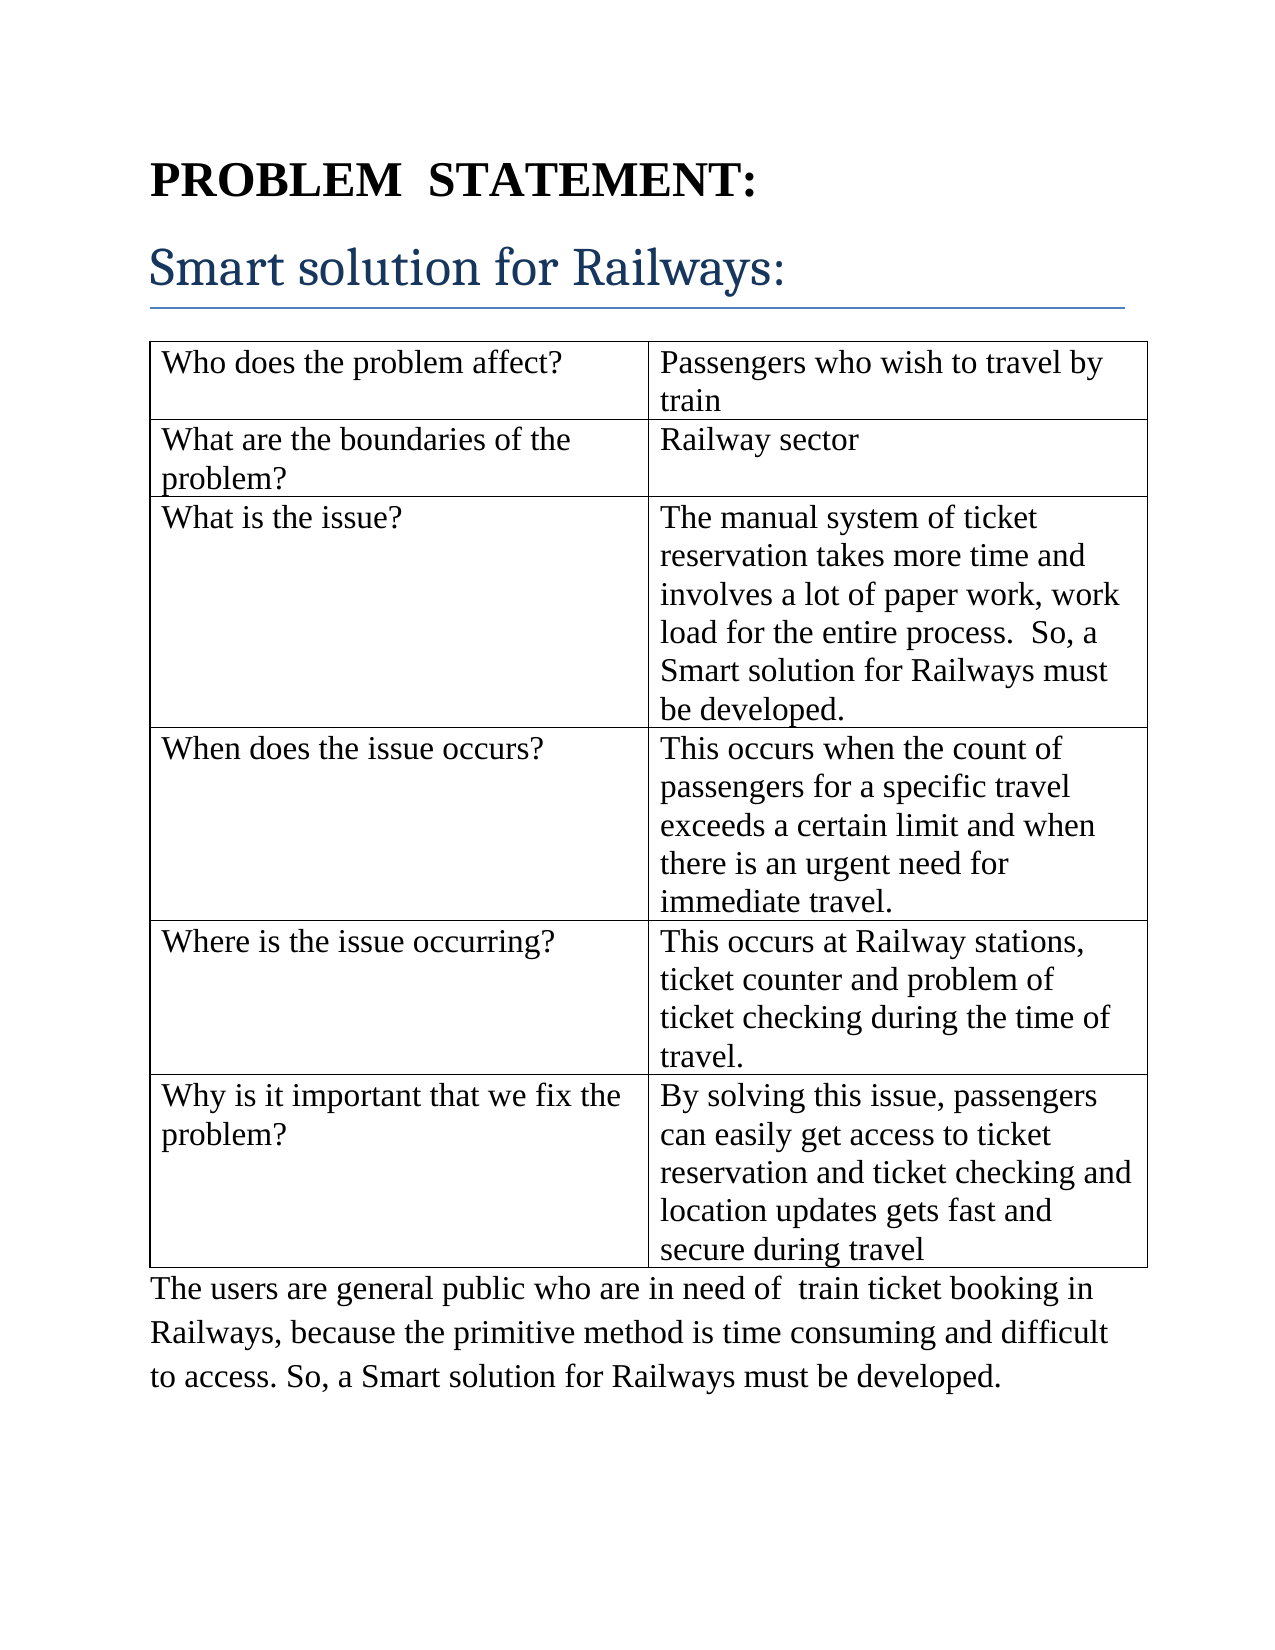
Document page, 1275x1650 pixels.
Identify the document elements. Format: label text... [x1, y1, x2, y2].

table_cell This occurs at Railway stations, ticket counter and problem of ticket checking during the time of travel. [649, 921, 1147, 1074]
title Smart solution for Railways: [150, 237, 1125, 307]
text PROBLEM STATEMENT: [150, 150, 1125, 207]
text The users are general public who are in need of train ticket booking in Railways, because the primitive method is time consuming and difficult to access. So, a Smart solution for Railways must be developed. [150, 1268, 1125, 1394]
table_cell Railway sector [649, 420, 1147, 496]
table_cell Why is it important that we fix the problem? [151, 1075, 648, 1267]
table_cell What is the issue? [151, 497, 648, 727]
table_header Passengers who wish to travel by train [649, 342, 1147, 418]
table_cell By solving this issue, passengers can easily get access to ticket reservation and ticket checking and location updates gets fast and secure during travel [649, 1075, 1147, 1267]
table_cell What are the boundaries of the problem? [151, 420, 648, 496]
table_cell The manual system of ticket reservation takes more time and involves a lot of paper work, work load for the entire process. So, a Smart solution for Railways must be developed. [649, 497, 1147, 727]
table_cell Where is the issue occurring? [151, 921, 648, 1074]
table_header Who does the problem affect? [151, 342, 648, 418]
table_cell When does the issue occurs? [151, 728, 648, 920]
table_cell This occurs when the count of passengers for a specific travel exceeds a certain limit and when there is an urgent need for immediate travel. [649, 728, 1147, 920]
